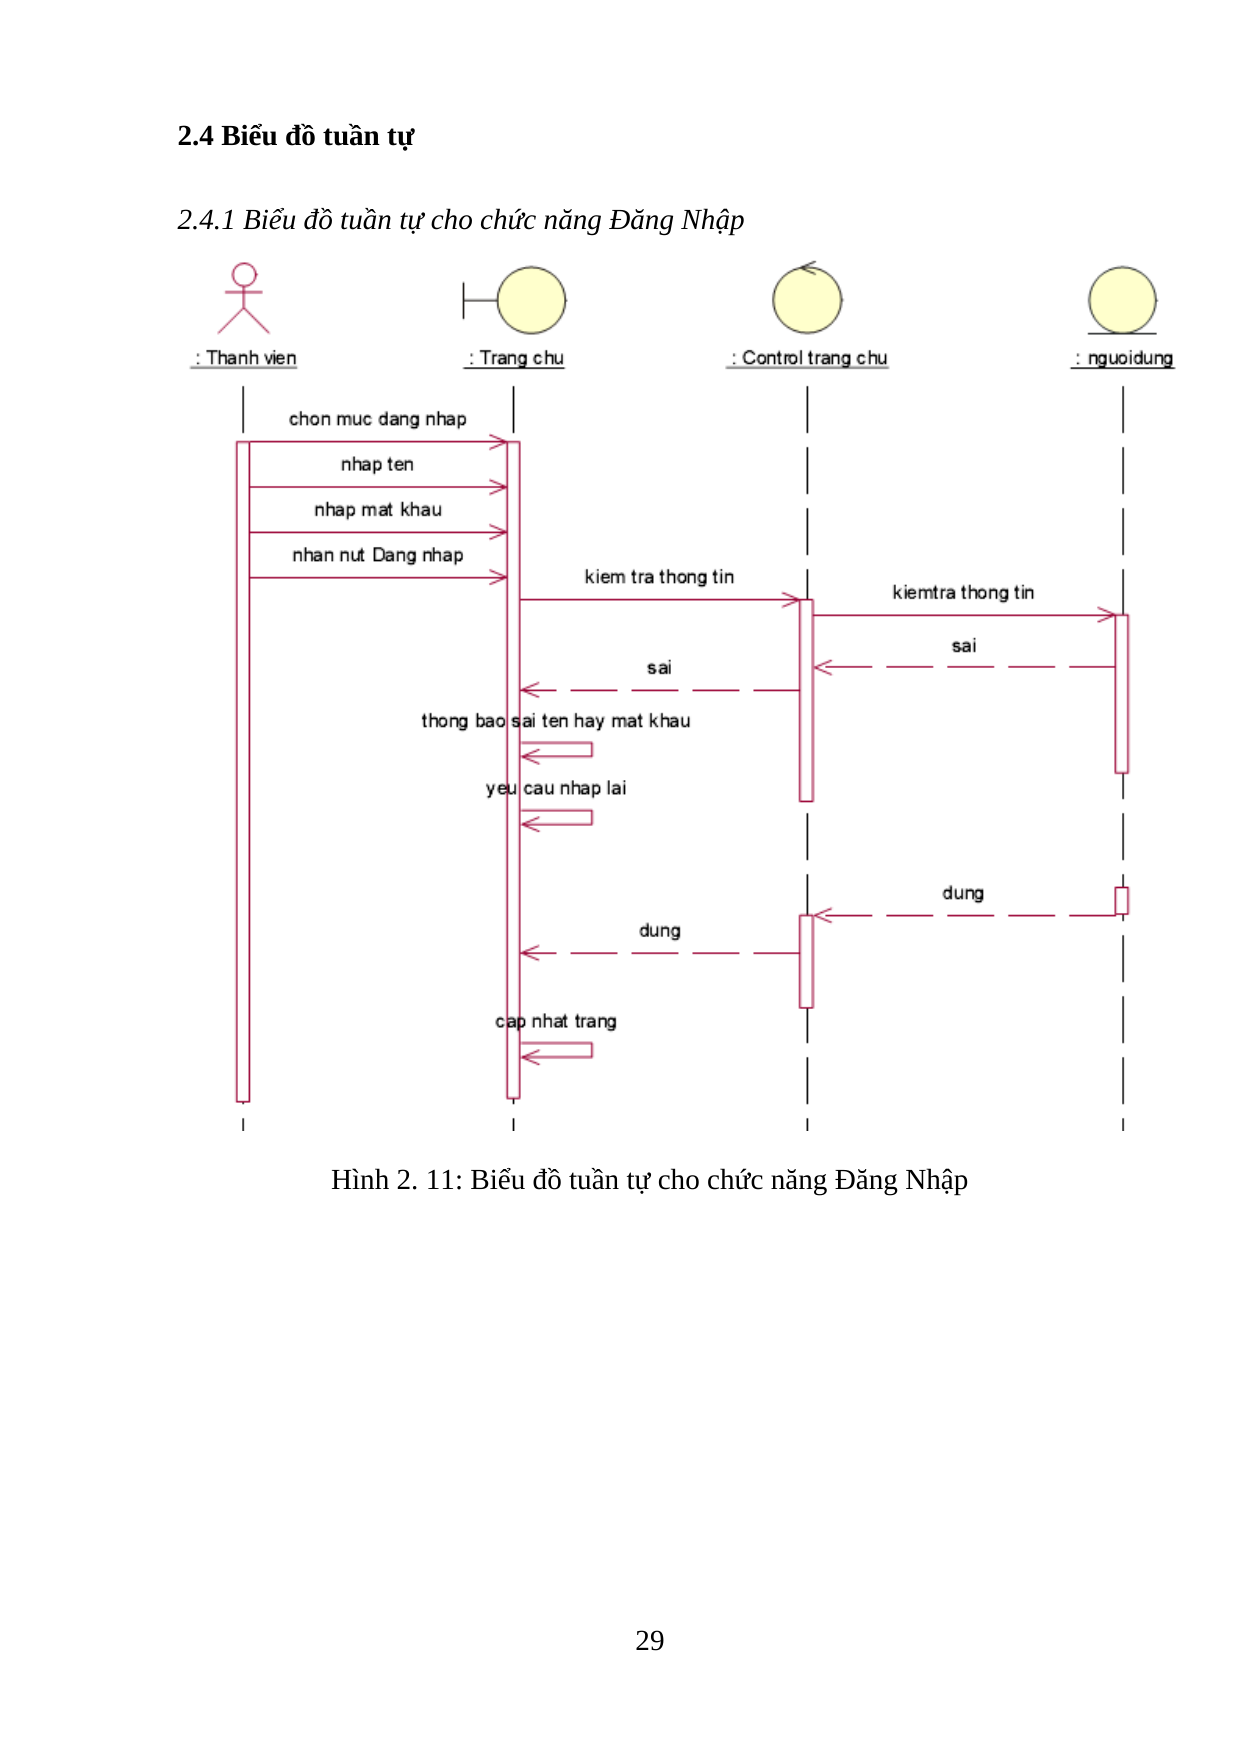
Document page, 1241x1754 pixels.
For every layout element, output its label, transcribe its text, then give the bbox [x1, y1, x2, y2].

subtitle 2.4.1 Biểu đồ tuần tự cho chức năng Đăng Nhập [177, 202, 1122, 235]
picture [177, 255, 1207, 1131]
subtitle 2.4 Biểu đồ tuần tự [177, 118, 1122, 152]
